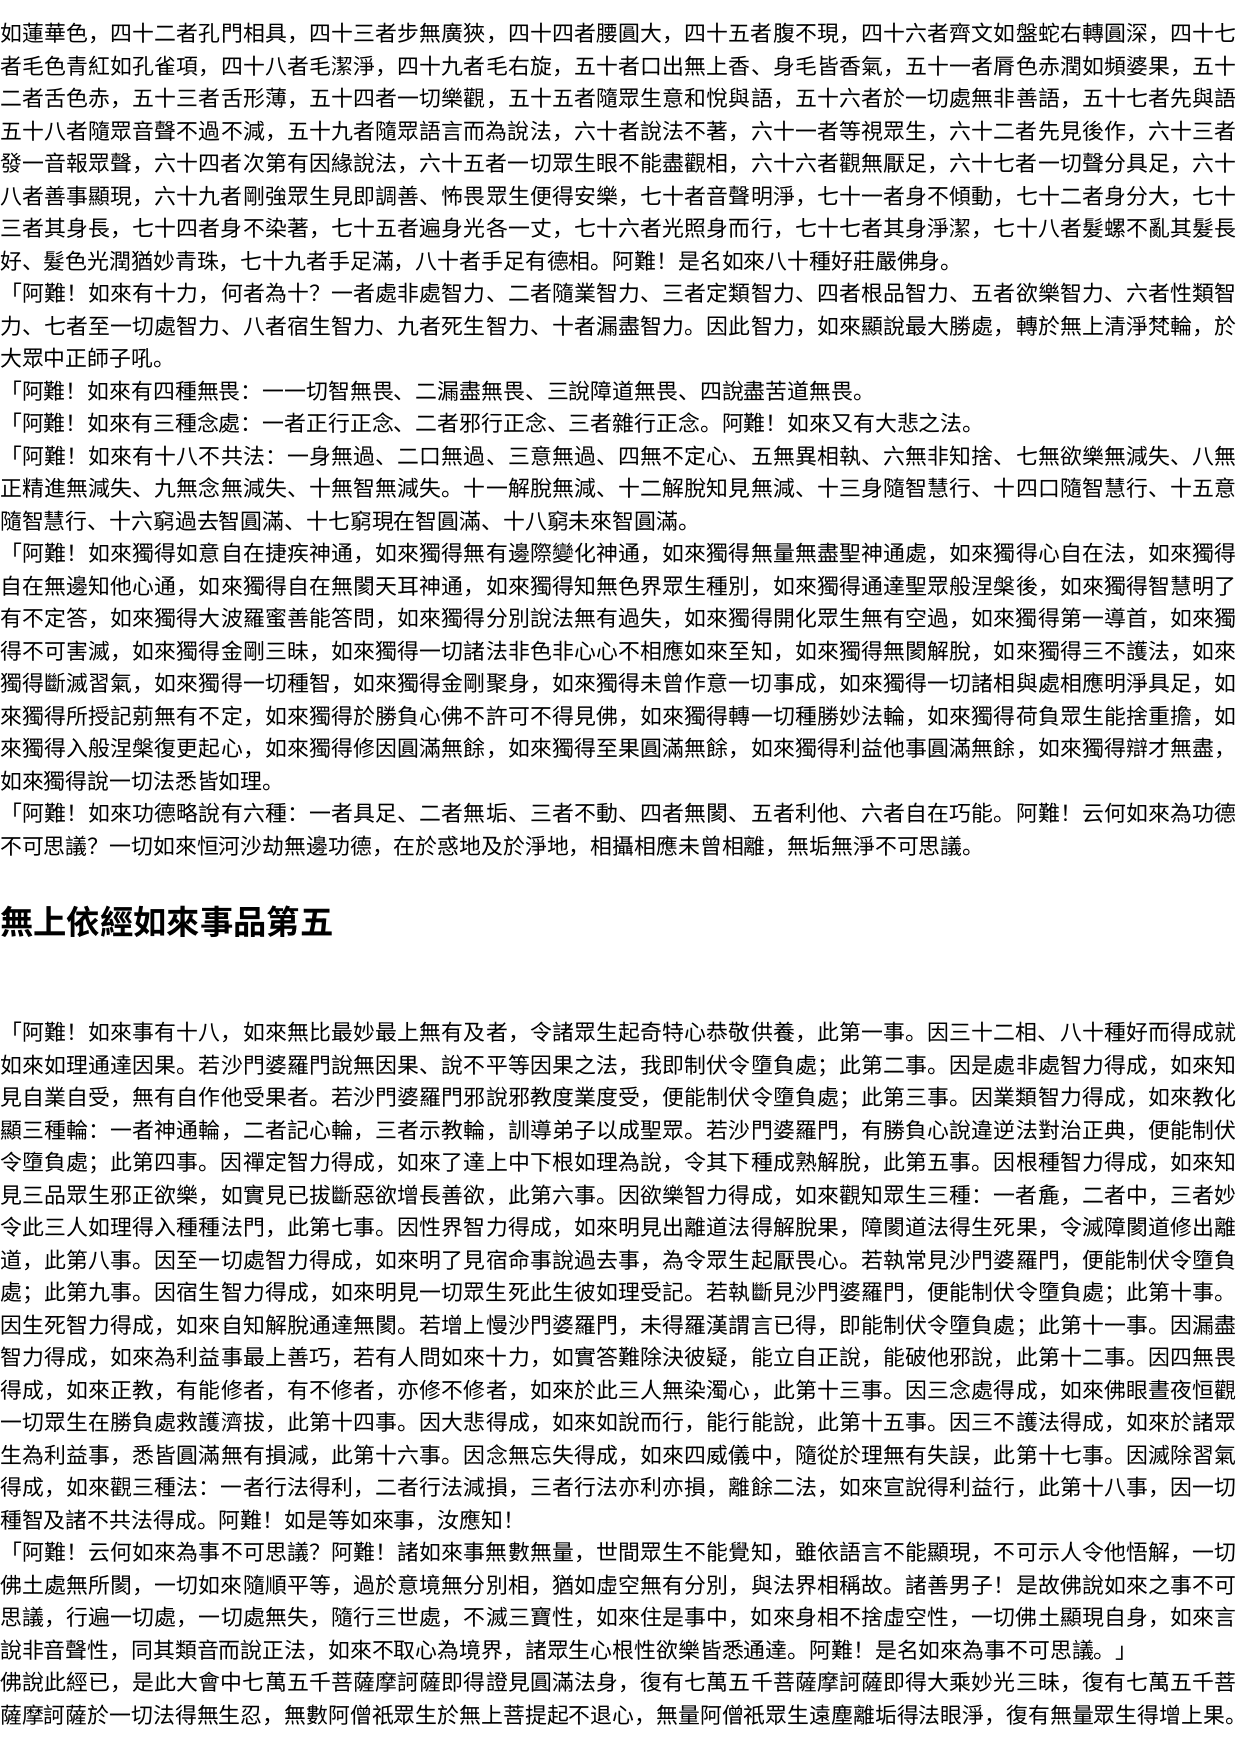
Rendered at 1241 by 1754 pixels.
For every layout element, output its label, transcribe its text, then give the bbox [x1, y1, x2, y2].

text 「阿難！如來功德略說有六種：一者具足、二者無垢、三者不動、四者無閡、五者利他、六者自在巧能。阿難！云何如來為功德不可思議？一切如來恒河沙劫無邊功德，在於惑地及於淨地，相攝相應未曾相離，無垢無淨不可思議。 [0, 796, 1240, 861]
subtitle 無上依經如來事品第五 [0, 888, 1240, 953]
text 「阿難！如來有十八不共法：一身無過、二口無過、三意無過、四無不定心、五無異相執、六無非知捨、七無欲樂無減失、八無正精進無減失、九無念無減失、十無智無減失。十一解脫無減、十二解脫知見無減、十三身隨智慧行、十四口隨智慧行、十五意隨智慧行、十六窮過去智圓滿、十七窮現在智圓滿、十八窮未來智圓滿。 [0, 438, 1240, 536]
text 「阿難！如來有十力，何者為十？一者處非處智力、二者隨業智力、三者定類智力、四者根品智力、五者欲樂智力、六者性類智力、七者至一切處智力、八者宿生智力、九者死生智力、十者漏盡智力。因此智力，如來顯說最大勝處，轉於無上清淨梵輪，於大眾中正師子吼。 [0, 276, 1240, 373]
text 「阿難！如來有四種無畏：一一切智無畏、二漏盡無畏、三說障道無畏、四說盡苦道無畏。 [0, 373, 1240, 406]
text 「阿難！如來事有十八，如來無比最妙最上無有及者，令諸眾生起奇特心恭敬供養，此第一事。因三十二相、八十種好而得成就，如來如理通達因果。若沙門婆羅門說無因果、說不平等因果之法，我即制伏令墮負處；此第二事。因是處非處智力得成，如來知見自業自受，無有自作他受果者。若沙門婆羅門邪說邪教度業度受，便能制伏令墮負處；此第三事。因業類智力得成，如來教化顯三種輪：一者神通輪，二者記心輪，三者示教輪，訓導弟子以成聖眾。若沙門婆羅門，有勝負心說違逆法對治正典，便能制伏令墮負處；此第四事。因禪定智力得成，如來了達上中下根如理為說，令其下種成熟解脫，此第五事。因根種智力得成，如來知見三品眾生邪正欲樂，如實見已拔斷惡欲增長善欲，此第六事。因欲樂智力得成，如來觀知眾生三種：一者麁，二者中，三者妙，令此三人如理得入種種法門，此第七事。因性界智力得成，如來明見出離道法得解脫果，障閡道法得生死果，令滅障閡道修出離道，此第八事。因至一切處智力得成，如來明了見宿命事說過去事，為令眾生起厭畏心。若執常見沙門婆羅門，便能制伏令墮負處；此第九事。因宿生智力得成，如來明見一切眾生死此生彼如理受記。若執斷見沙門婆羅門，便能制伏令墮負處；此第十事。因生死智力得成，如來自知解脫通達無閡。若增上慢沙門婆羅門，未得羅漢謂言已得，即能制伏令墮負處；此第十一事。因漏盡智力得成，如來為利益事最上善巧，若有人問如來十力，如實答難除決彼疑，能立自正說，能破他邪說，此第十二事。因四無畏得成，如來正教，有能修者，有不修者，亦修不修者，如來於此三人無染濁心，此第十三事。因三念處得成，如來佛眼晝夜恒觀一切眾生在勝負處救護濟拔，此第十四事。因大悲得成，如來如說而行，能行能說，此第十五事。因三不護法得成，如來於諸眾生為利益事，悉皆圓滿無有損減，此第十六事。因念無忘失得成，如來四威儀中，隨從於理無有失誤，此第十七事。因滅除習氣得成，如來觀三種法：一者行法得利，二者行法減損，三者行法亦利亦損，離餘二法，如來宣說得利益行，此第十八事，因一切種智及諸不共法得成。阿難！如是等如來事，汝應知！ [0, 1015, 1240, 1535]
text 「阿難！如來獨得如意自在捷疾神通，如來獨得無有邊際變化神通，如來獨得無量無盡聖神通處，如來獨得心自在法，如來獨得自在無邊知他心通，如來獨得自在無閡天耳神通，如來獨得知無色界眾生種別，如來獨得通達聖眾般涅槃後，如來獨得智慧明了有不定答，如來獨得大波羅蜜善能答問，如來獨得分別說法無有過失，如來獨得開化眾生無有空過，如來獨得第一導首，如來獨得不可害滅，如來獨得金剛三昧，如來獨得一切諸法非色非心心不相應如來至知，如來獨得無閡解脫，如來獨得三不護法，如來獨得斷滅習氣，如來獨得一切種智，如來獨得金剛聚身，如來獨得未曾作意一切事成，如來獨得一切諸相與處相應明淨具足，如來獨得所授記莂無有不定，如來獨得於勝負心佛不許可不得見佛，如來獨得轉一切種勝妙法輪，如來獨得荷負眾生能捨重擔，如來獨得入般涅槃復更起心，如來獨得修因圓滿無餘，如來獨得至果圓滿無餘，如來獨得利益他事圓滿無餘，如來獨得辯才無盡，如來獨得說一切法悉皆如理。 [0, 536, 1240, 796]
text 佛說此經已，是此大會中七萬五千菩薩摩訶薩即得證見圓滿法身，復有七萬五千菩薩摩訶薩即得大乘妙光三昧，復有七萬五千菩薩摩訶薩於一切法得無生忍，無數阿僧祇眾生於無上菩提起不退心，無量阿僧祇眾生遠塵離垢得法眼淨，復有無量眾生得增上果。 [0, 1665, 1240, 1730]
text 「阿難！云何如來為事不可思議？阿難！諸如來事無數無量，世間眾生不能覺知，雖依語言不能顯現，不可示人令他悟解，一切佛土處無所閡，一切如來隨順平等，過於意境無分別相，猶如虛空無有分別，與法界相稱故。諸善男子！是故佛說如來之事不可思議，行遍一切處，一切處無失，隨行三世處，不滅三寶性，如來住是事中，如來身相不捨虛空性，一切佛土顯現自身，如來言說非音聲性，同其類音而說正法，如來不取心為境界，諸眾生心根性欲樂皆悉通達。阿難！是名如來為事不可思議。」 [0, 1535, 1240, 1665]
text 「阿難！如來有三種念處：一者正行正念、二者邪行正念、三者雜行正念。阿難！如來又有大悲之法。 [0, 406, 1240, 438]
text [0, 16, 1240, 276]
